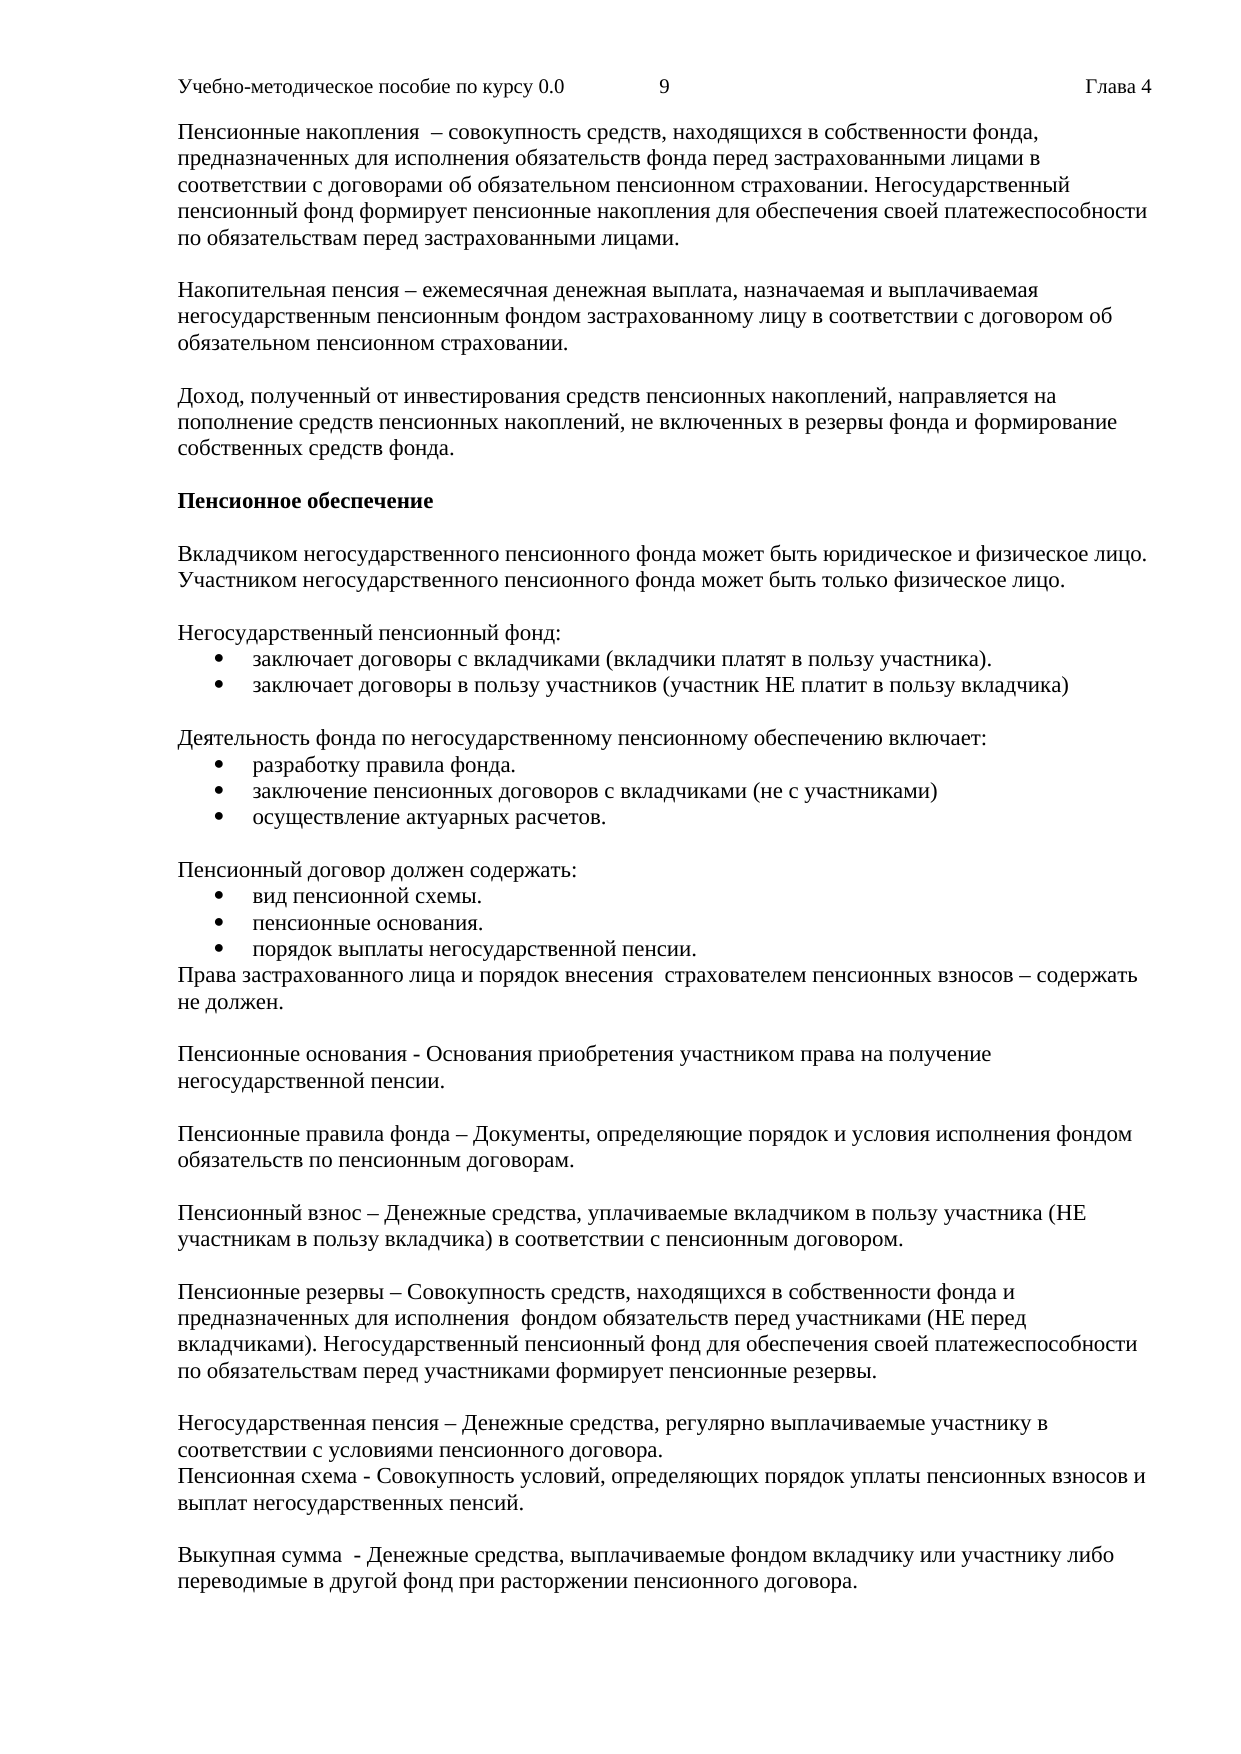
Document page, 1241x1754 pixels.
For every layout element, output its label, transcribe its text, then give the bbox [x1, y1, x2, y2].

text Выкупная сумма - Денежные средства, выплачиваемые фондом вкладчику или участнику либо переводимые в другой фонд при расторжении пенсионного договора. [177, 1541, 1152, 1594]
list разработку правила фонда. [215, 751, 1152, 777]
list заключает договоры с вкладчиками (вкладчики платят в пользу участника). [215, 645, 1152, 672]
text Вкладчиком негосударственного пенсионного фонда может быть юридическое и физическое лицо. [177, 540, 1152, 566]
text Пенсионный договор должен содержать: [177, 856, 1152, 882]
text Накопительная пенсия – ежемесячная денежная выплата, назначаемая и выплачиваемая негосударственным пенсионным фондом застрахованному лицу в соответствии с договором об обязательном пенсионном страховании. [177, 276, 1152, 355]
text Пенсионное обеспечение [177, 487, 1152, 513]
list заключение пенсионных договоров с вкладчиками (не с участниками) [215, 777, 1152, 803]
text Негосударственная пенсия – Денежные средства, регулярно выплачиваемые участнику в соответствии с условиями пенсионного договора. [177, 1409, 1152, 1462]
text Пенсионные правила фонда – Документы, определяющие порядок и условия исполнения фондом обязательств по пенсионным договорам. [177, 1119, 1152, 1172]
list порядок выплаты негосударственной пенсии. [215, 935, 1152, 961]
text Деятельность фонда по негосударственному пенсионному обеспечению включает: [177, 724, 1152, 751]
text Пенсионные основания - Основания приобретения участником права на получение негосударственной пенсии. [177, 1041, 1152, 1093]
text Доход, полученный от инвестирования средств пенсионных накоплений, направляется на пополнение средств пенсионных накоплений, не включенных в резервы фонда и формирование собственных средств фонда. [177, 382, 1152, 461]
list вид пенсионной схемы. [215, 882, 1152, 909]
list пенсионные основания. [215, 909, 1152, 935]
list заключает договоры в пользу участников (участник НЕ платит в пользу вкладчика) [215, 672, 1152, 698]
text Негосударственный пенсионный фонд: [177, 619, 1152, 645]
list осуществление актуарных расчетов. [215, 803, 1152, 830]
text Пенсионный взнос – Денежные средства, уплачиваемые вкладчиком в пользу участника (НЕ участникам в пользу вкладчика) в соответствии с пенсионным договором. [177, 1199, 1152, 1251]
text Участником негосударственного пенсионного фонда может быть только физическое лицо. [177, 566, 1152, 592]
text Пенсионная схема - Совокупность условий, определяющих порядок уплаты пенсионных взносов и выплат негосударственных пенсий. [177, 1462, 1152, 1515]
text Пенсионные накопления – совокупность средств, находящихся в собственности фонда, предназначенных для исполнения обязательств фонда перед застрахованными лицами в соответствии с договорами об обязательном пенсионном страховании. Негосударственный пенсионный фонд формирует пенсионные накопления для обеспечения своей платежеспособности по обязательствам перед застрахованными лицами. [177, 118, 1152, 250]
text Пенсионные резервы – Совокупность средств, находящихся в собственности фонда и предназначенных для исполнения фондом обязательств перед участниками (НЕ перед вкладчиками). Негосударственный пенсионный фонд для обеспечения своей платежеспособности по обязательствам перед участниками формирует пенсионные резервы. [177, 1278, 1152, 1383]
text Права застрахованного лица и порядок внесения страхователем пенсионных взносов – содержать не должен. [177, 961, 1152, 1014]
